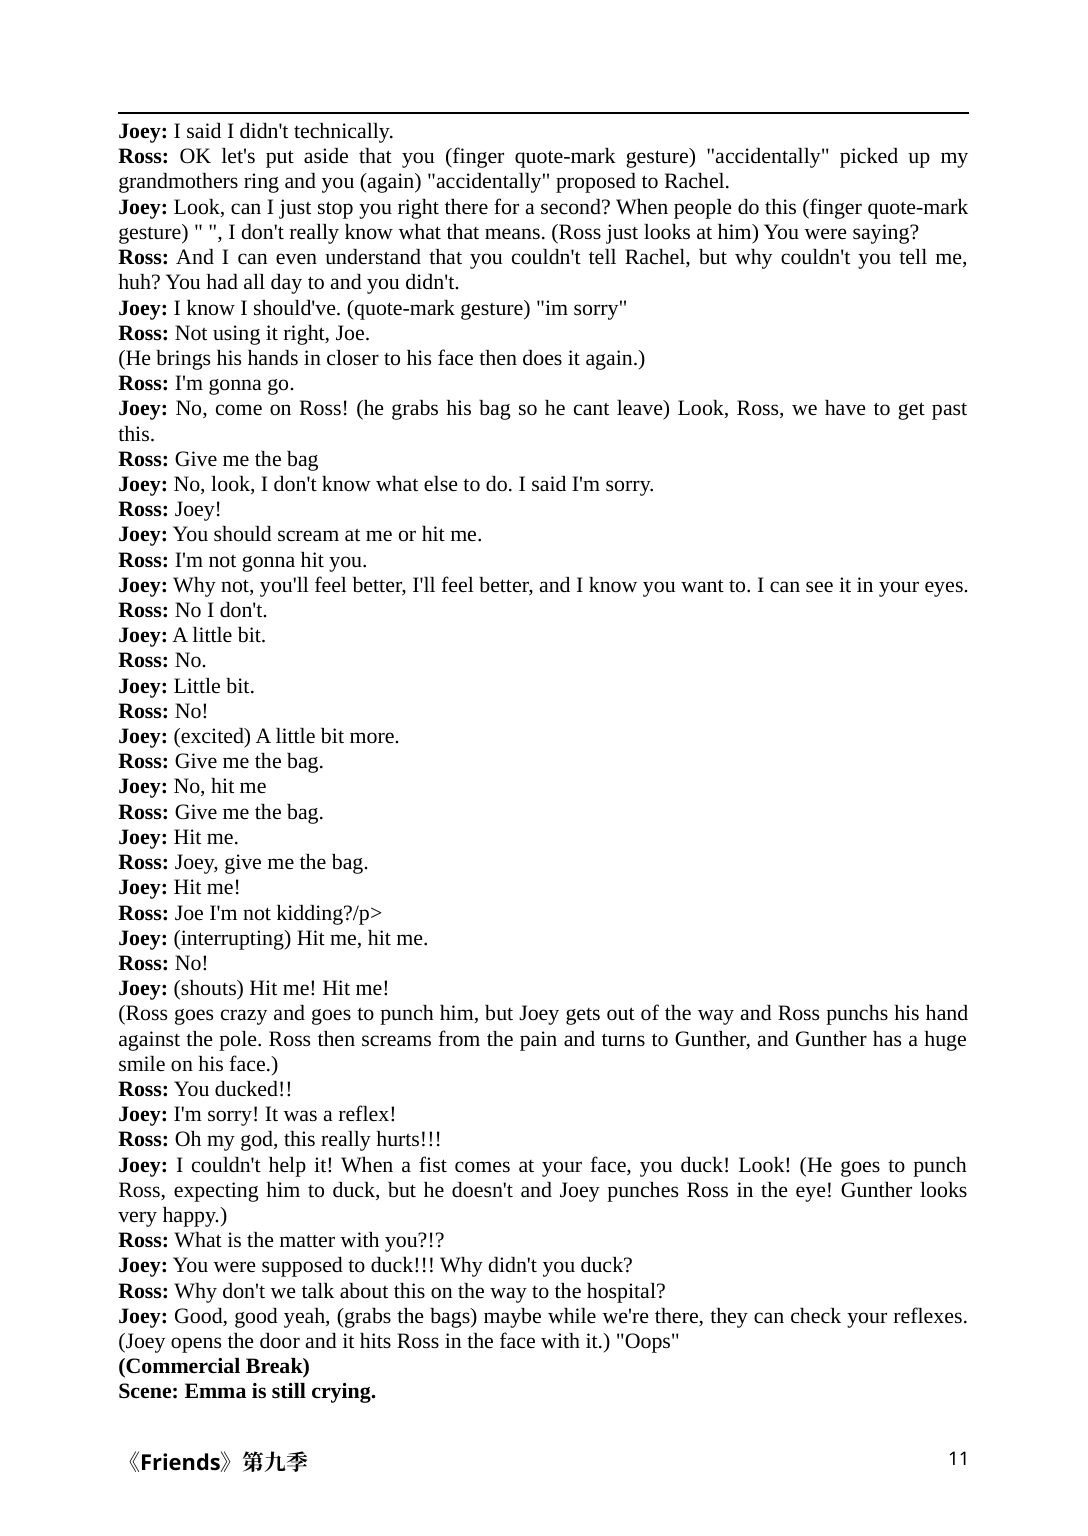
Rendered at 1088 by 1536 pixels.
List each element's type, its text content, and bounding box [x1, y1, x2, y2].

text Joey: Little bit. [118, 673, 969, 698]
text Ross: Joe I'm not kidding?/p> [118, 899, 969, 925]
text Ross: Give me the bag. [118, 799, 969, 824]
text Joey: Hit me! [118, 874, 969, 899]
text Joey: I said I didn't technically. [118, 118, 969, 143]
text Ross: No! [118, 698, 969, 723]
text Joey: You were supposed to duck!!! Why didn't you duck? [118, 1252, 969, 1278]
text Ross: No I don't. [118, 597, 969, 622]
text Ross: And I can even understand that you couldn't tell Rachel, but why couldn't you tell me, huh? You had all day to and you didn't. [118, 244, 969, 294]
text Joey: Look, can I just stop you right there for a second? When people do this (finger quote-mark gesture) " ", I don't really know what that means. (Ross just looks at him) You were saying? [118, 194, 969, 244]
text Ross: Not using it right, Joe. [118, 320, 969, 345]
text Joey: I know I should've. (quote-mark gesture) "im sorry" [118, 294, 969, 320]
text Joey: Why not, you'll feel better, I'll feel better, and I know you want to. I can see it in your eyes. [118, 572, 969, 597]
text Ross: I'm not gonna hit you. [118, 547, 969, 572]
text (He brings his hands in closer to his face then does it again.) [118, 345, 969, 370]
text Ross: No! [118, 950, 969, 975]
text Joey: A little bit. [118, 622, 969, 647]
text Joey: No, look, I don't know what else to do. I said I'm sorry. [118, 471, 969, 496]
text Joey: Hit me. [118, 824, 969, 849]
text Ross: OK let's put aside that you (finger quote-mark gesture) "accidentally" picked up my grandmothers ring and you (again) "accidentally" proposed to Rachel. [118, 143, 969, 194]
text Ross: Give me the bag [118, 446, 969, 471]
text Joey: (shouts) Hit me! Hit me! [118, 975, 969, 1000]
text Ross: I'm gonna go. [118, 370, 969, 395]
text Ross: Joey, give me the bag. [118, 849, 969, 874]
text Joey: No, come on Ross! (he grabs his bag so he cant leave) Look, Ross, we have to get past this. [118, 395, 969, 446]
text Ross: You ducked!! [118, 1076, 969, 1101]
text Ross: No. [118, 647, 969, 673]
text Ross: Why don't we talk about this on the way to the hospital? [118, 1278, 969, 1303]
text Joey: I couldn't help it! When a fist comes at your face, you duck! Look! (He goes to punch Ross, expecting him to duck, but he doesn't and Joey punches Ross in the eye! Gunther looks very happy.) [118, 1152, 969, 1227]
text Joey: (interrupting) Hit me, hit me. [118, 925, 969, 950]
text Ross: Oh my god, this really hurts!!! [118, 1126, 969, 1152]
text Joey: No, hit me [118, 773, 969, 799]
text Joey: I'm sorry! It was a reflex! [118, 1101, 969, 1126]
text Scene: Emma is still crying. [118, 1378, 969, 1404]
text (Commercial Break) [118, 1353, 969, 1378]
text Joey: Good, good yeah, (grabs the bags) maybe while we're there, they can check your reflexes. (Joey opens the door and it hits Ross in the face with it.) "Oops" [118, 1303, 969, 1353]
text Ross: Joey! [118, 496, 969, 521]
text Ross: What is the matter with you?!? [118, 1227, 969, 1252]
text Joey: (excited) A little bit more. [118, 723, 969, 748]
text Ross: Give me the bag. [118, 748, 969, 773]
text (Ross goes crazy and goes to punch him, but Joey gets out of the way and Ross punchs his hand against the pole. Ross then screams from the pain and turns to Gunther, and Gunther has a huge smile on his face.) [118, 1000, 969, 1076]
text Joey: You should scream at me or hit me. [118, 521, 969, 547]
